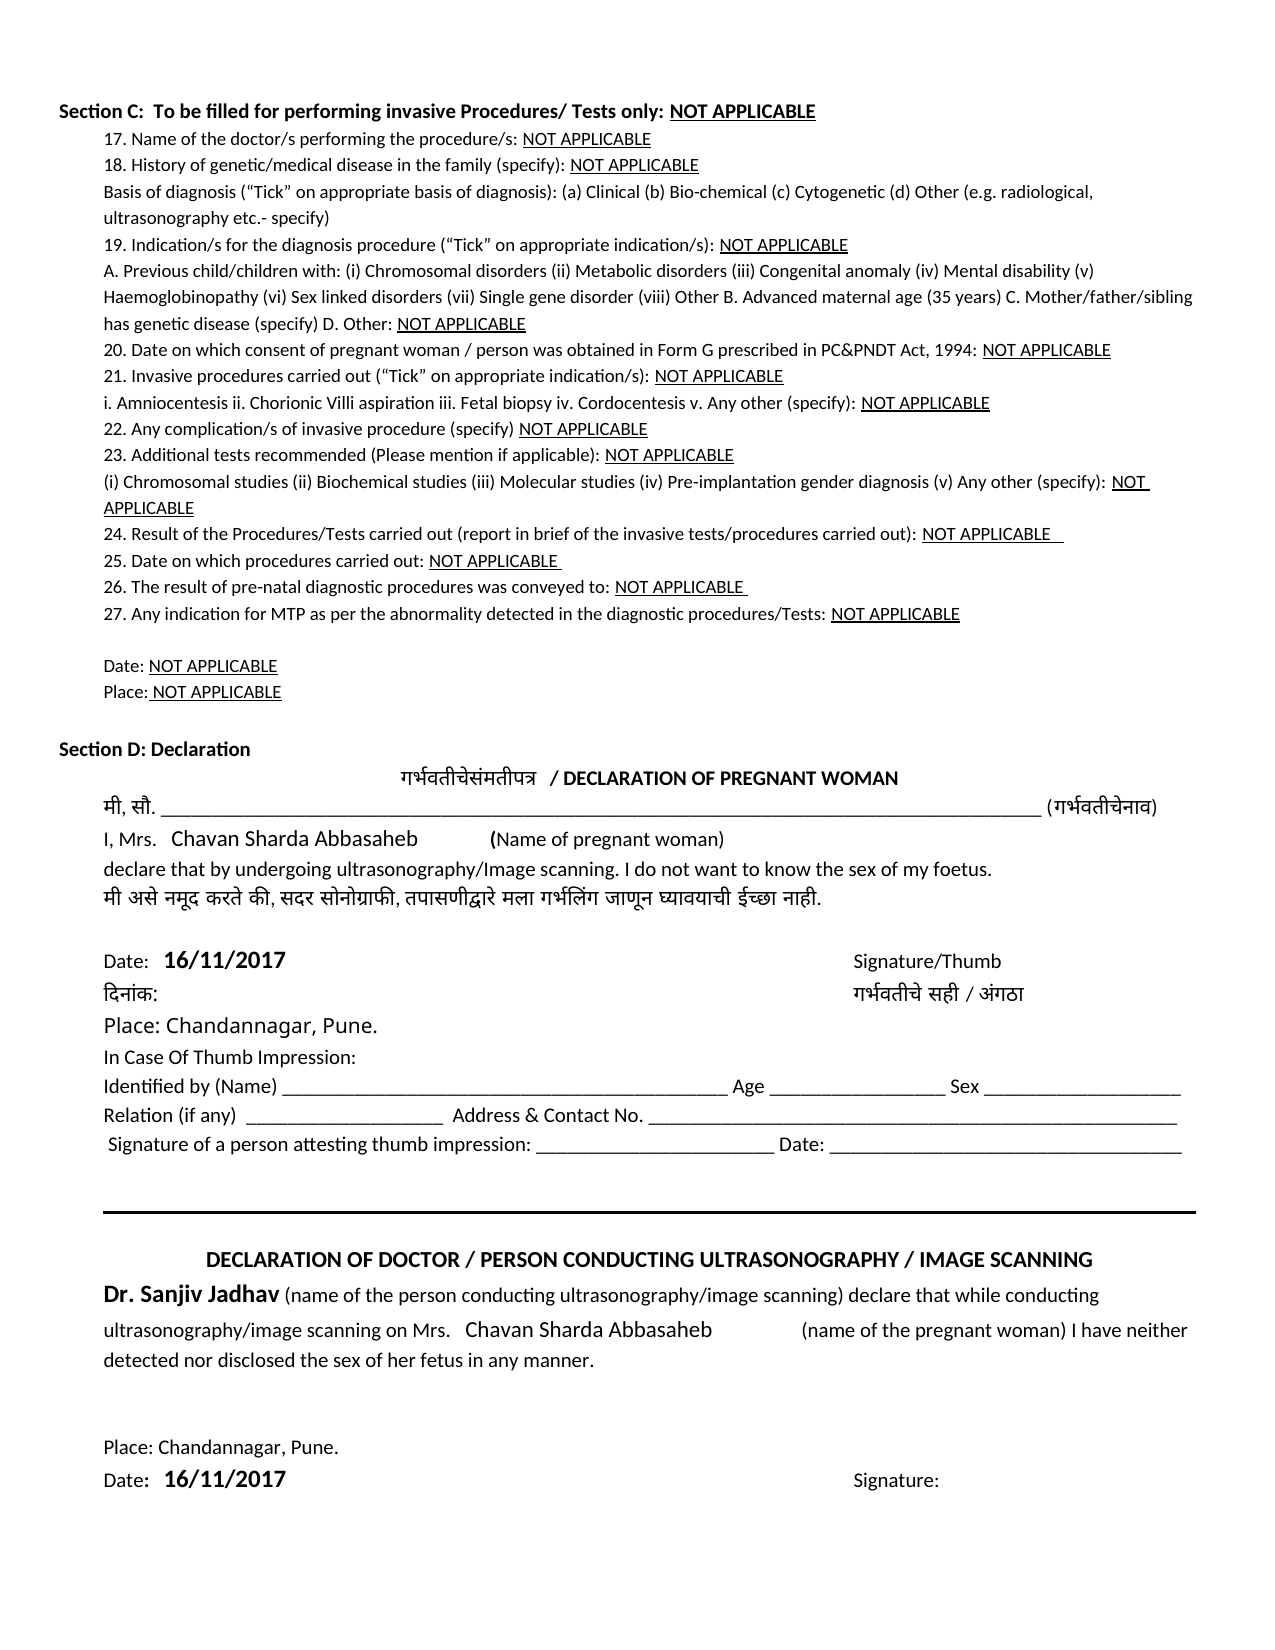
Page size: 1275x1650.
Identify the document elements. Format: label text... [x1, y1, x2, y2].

text Date: Signature/Thumb [103, 944, 1196, 974]
text 22. Any complication/s of invasive procedure (specify) NOT APPLICABLE [103, 417, 1196, 440]
text i. Amniocentesis ii. Chorionic Villi aspiration iii. Fetal biopsy iv. Cordocentesis v. Any other (specify): NOT APPLICABLE [103, 391, 1196, 414]
text 21. Invasive procedures carried out (“Tick” on appropriate indication/s): NOT APPLICABLE [103, 364, 1196, 387]
text Dr. Sanjiv Jadhav (name of the person conducting ultrasonography/image scanning) declare that while conducting ultrasonography/image scanning on Mrs. (name of the pregnant woman) I have neither detected nor disclosed the sex of her fetus in any manner. [103, 1278, 1196, 1372]
text 20. Date on which consent of pregnant woman / person was obtained in Form G prescribed in PC&PNDT Act, 1994: NOT APPLICABLE [103, 338, 1196, 361]
text 23. Additional tests recommended (Please mention if applicable): NOT APPLICABLE [103, 443, 1196, 466]
text Section D: Declaration [59, 736, 1196, 762]
text 18. History of genetic/medical disease in the family (specify): NOT APPLICABLE [103, 154, 1196, 177]
text In Case Of Thumb Impression: [103, 1044, 1196, 1069]
text Place: Chandannagar, Pune. [103, 1434, 1196, 1459]
text declare that by undergoing ultrasonography/Image scanning. I do not want to know the sex of my foetus. [103, 856, 1196, 882]
text 17. Name of the doctor/s performing the procedure/s: NOT APPLICABLE [103, 127, 1196, 150]
text 27. Any indication for MTP as per the abnormality detected in the diagnostic procedures/Tests: NOT APPLICABLE [103, 602, 1196, 624]
text दिनांक: गर्भवतीचे सही / अंगठा [103, 979, 1196, 1007]
text 26. The result of pre-natal diagnostic procedures was conveyed to: NOT APPLICABLE [103, 575, 1196, 598]
text (i) Chromosomal studies (ii) Biochemical studies (iii) Molecular studies (iv) Pre-implantation gender diagnosis (v) Any other (specify): NOT APPLICABLE [103, 470, 1196, 519]
text मी, सौ. _____________________________________________________________________________________ (गर्भवतीचेनाव) [103, 794, 1196, 820]
text Identified by (Name) ___________________________________________ Age _________________ Sex ___________________ [103, 1073, 1196, 1098]
text Date: NOT APPLICABLE [103, 654, 1196, 677]
text Place: Chandannagar, Pune. [103, 1011, 1196, 1040]
text Signature of a person attesting thumb impression: _______________________ Date: __________________________________ [103, 1131, 1196, 1211]
text मी असे नमूद करते की, सदर सोनोग्राफी, तपासणीद्वारे मला गर्भलिंग जाणून घ्यावयाची ईच्छा नाही. [103, 885, 1196, 911]
text I, Mrs. (Name of pregnant woman) [103, 824, 1196, 852]
text 19. Indication/s for the diagnosis procedure (“Tick” on appropriate indication/s): NOT APPLICABLE [103, 233, 1196, 256]
text DECLARATION OF DOCTOR / PERSON CONDUCTING ULTRASONOGRAPHY / IMAGE SCANNING [103, 1246, 1196, 1273]
text गर्भवतीचेसंमतीपत्र / DECLARATION OF PREGNANT WOMAN [103, 765, 1196, 791]
text Basis of diagnosis (“Tick” on appropriate basis of diagnosis): (a) Clinical (b) Bio-chemical (c) Cytogenetic (d) Other (e.g. radiological, ultrasonography etc.- specify) [103, 180, 1196, 229]
text A. Previous child/children with: (i) Chromosomal disorders (ii) Metabolic disorders (iii) Congenital anomaly (iv) Mental disability (v) Haemoglobinopathy (vi) Sex linked disorders (vii) Single gene disorder (viii) Other B. Advanced maternal age (35 years) C. Mother/father/sibling has genetic disease (specify) D. Other: NOT APPLICABLE [103, 259, 1196, 335]
text Place: NOT APPLICABLE [103, 681, 1196, 704]
text 25. Date on which procedures carried out: NOT APPLICABLE [103, 549, 1196, 572]
text 24. Result of the Procedures/Tests carried out (report in brief of the invasive tests/procedures carried out): NOT APPLICABLE [103, 523, 1196, 546]
text Section C: To be filled for performing invasive Procedures/ Tests only: NOT APPLICABLE [0, 98, 1275, 123]
text Date: Signature: [103, 1463, 1196, 1494]
text Relation (if any) ___________________ Address & Contact No. ___________________________________________________ [103, 1102, 1196, 1128]
